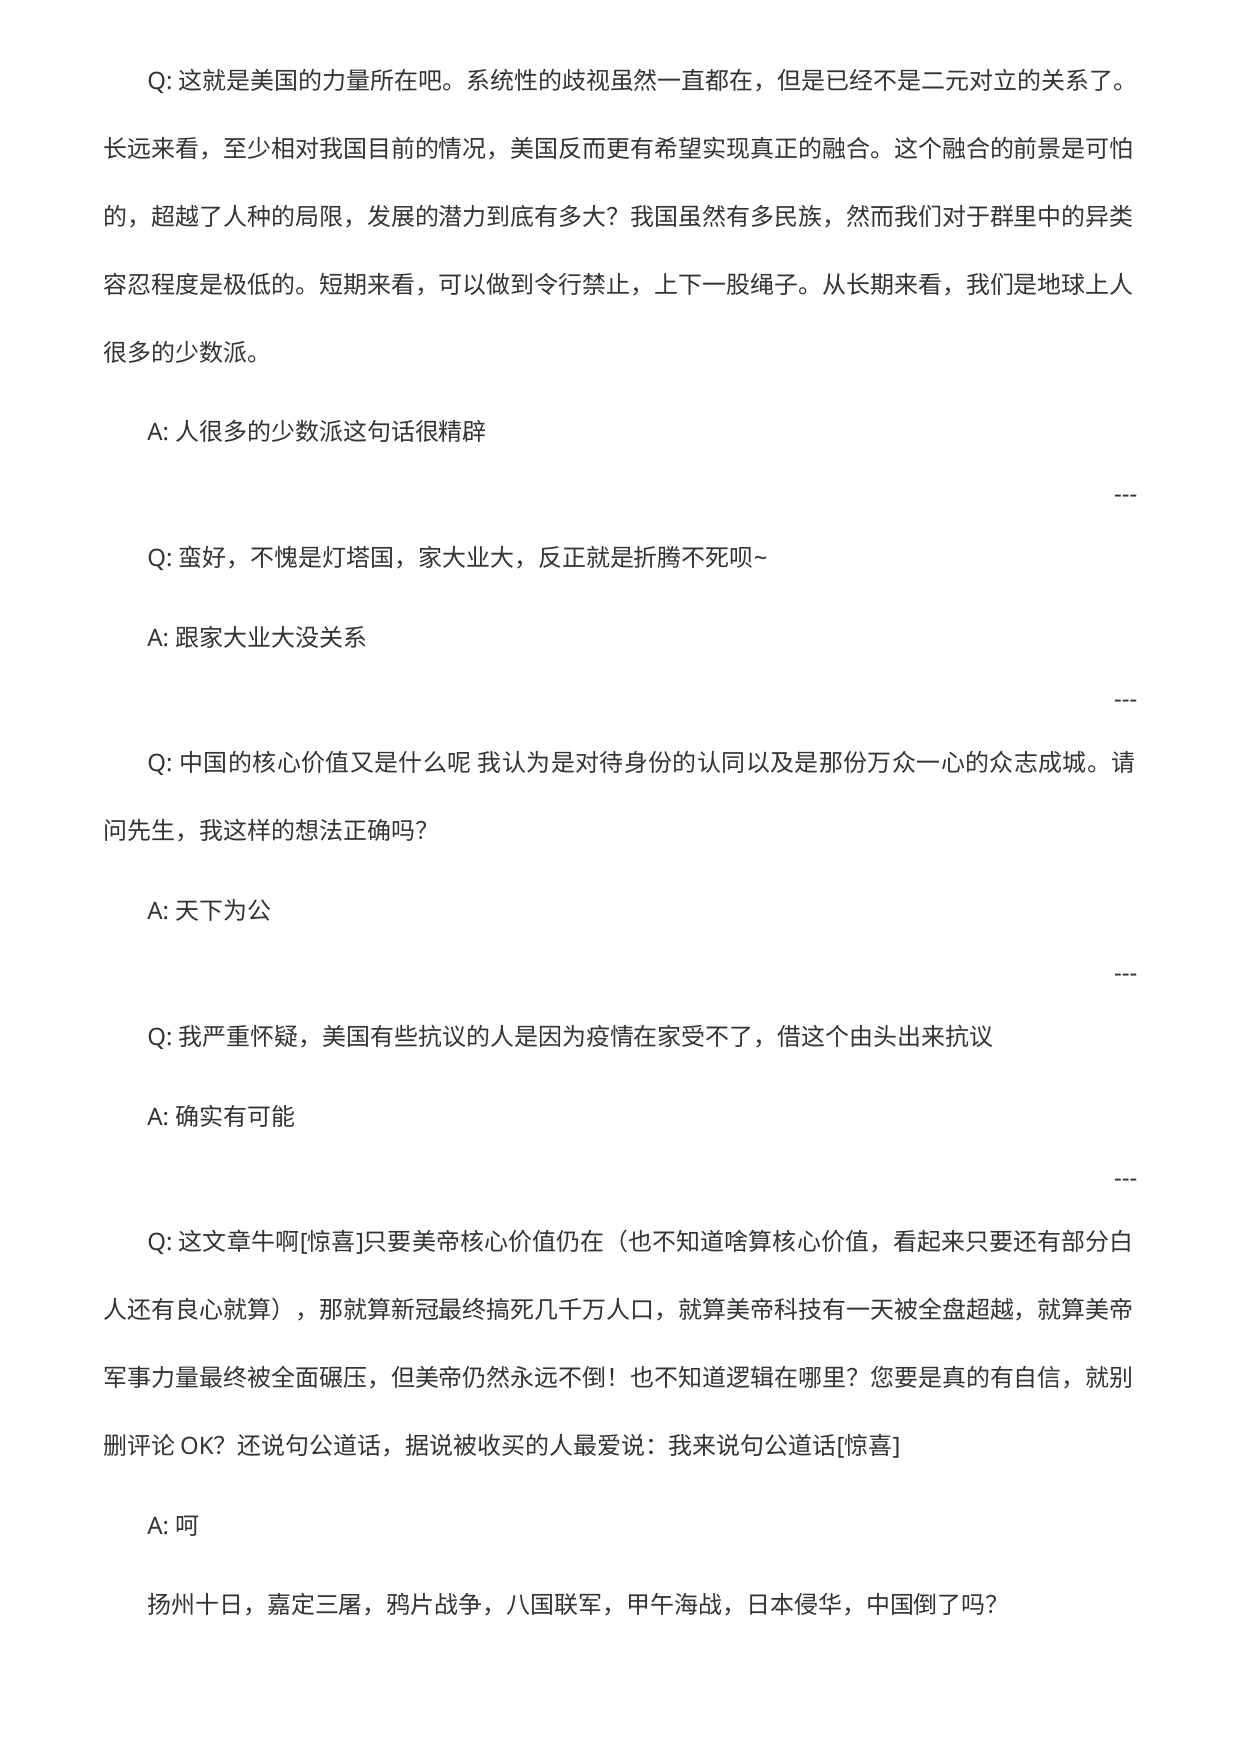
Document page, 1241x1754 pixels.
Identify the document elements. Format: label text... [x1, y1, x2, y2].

text A: 天下为公 [103, 875, 1137, 943]
text Q: 这文章牛啊[惊喜]只要美帝核心价值仍在（也不知道啥算核心价值，看起来只要还有部分白人还有良心就算），那就算新冠最终搞死几千万人口，就算美帝科技有一天被全盘超越，就算美帝军事力量最终被全面碾压，但美帝仍然永远不倒！也不知道逻辑在哪里？您要是真的有自信，就别删评论OK？还说句公道话，据说被收买的人最爱说：我来说句公道话[惊喜] [103, 1206, 1137, 1478]
text A: 呵 [103, 1490, 1137, 1558]
text Q: 蛮好，不愧是灯塔国，家大业大，反正就是折腾不死呗~ [103, 522, 1137, 590]
text --- [103, 1160, 1137, 1194]
text A: 确实有可能 [103, 1081, 1137, 1148]
text A: 人很多的少数派这句话很精辟 [103, 396, 1137, 464]
text Q: 我严重怀疑，美国有些抗议的人是因为疫情在家受不了，借这个由头出来抗议 [103, 1001, 1137, 1069]
text Q: 中国的核心价值又是什么呢 我认为是对待身份的认同以及是那份万众一心的众志成城。请问先生，我这样的想法正确吗？ [103, 727, 1137, 863]
text --- [103, 955, 1137, 989]
text A: 跟家大业大没关系 [103, 602, 1137, 670]
text --- [103, 682, 1137, 716]
text --- [103, 476, 1137, 510]
text 扬州十日，嘉定三屠，鸦片战争，八国联军，甲午海战，日本侵华，中国倒了吗？ [103, 1569, 1137, 1637]
text Q: 这就是美国的力量所在吧。系统性的歧视虽然一直都在，但是已经不是二元对立的关系了。长远来看，至少相对我国目前的情况，美国反而更有希望实现真正的融合。这个融合的前景是可怕的，超越了人种的局限，发展的潜力到底有多大？我国虽然有多民族，然而我们对于群里中的异类容忍程度是极低的。短期来看，可以做到令行禁止，上下一股绳子。从长期来看，我们是地球上人很多的少数派。 [103, 45, 1137, 384]
